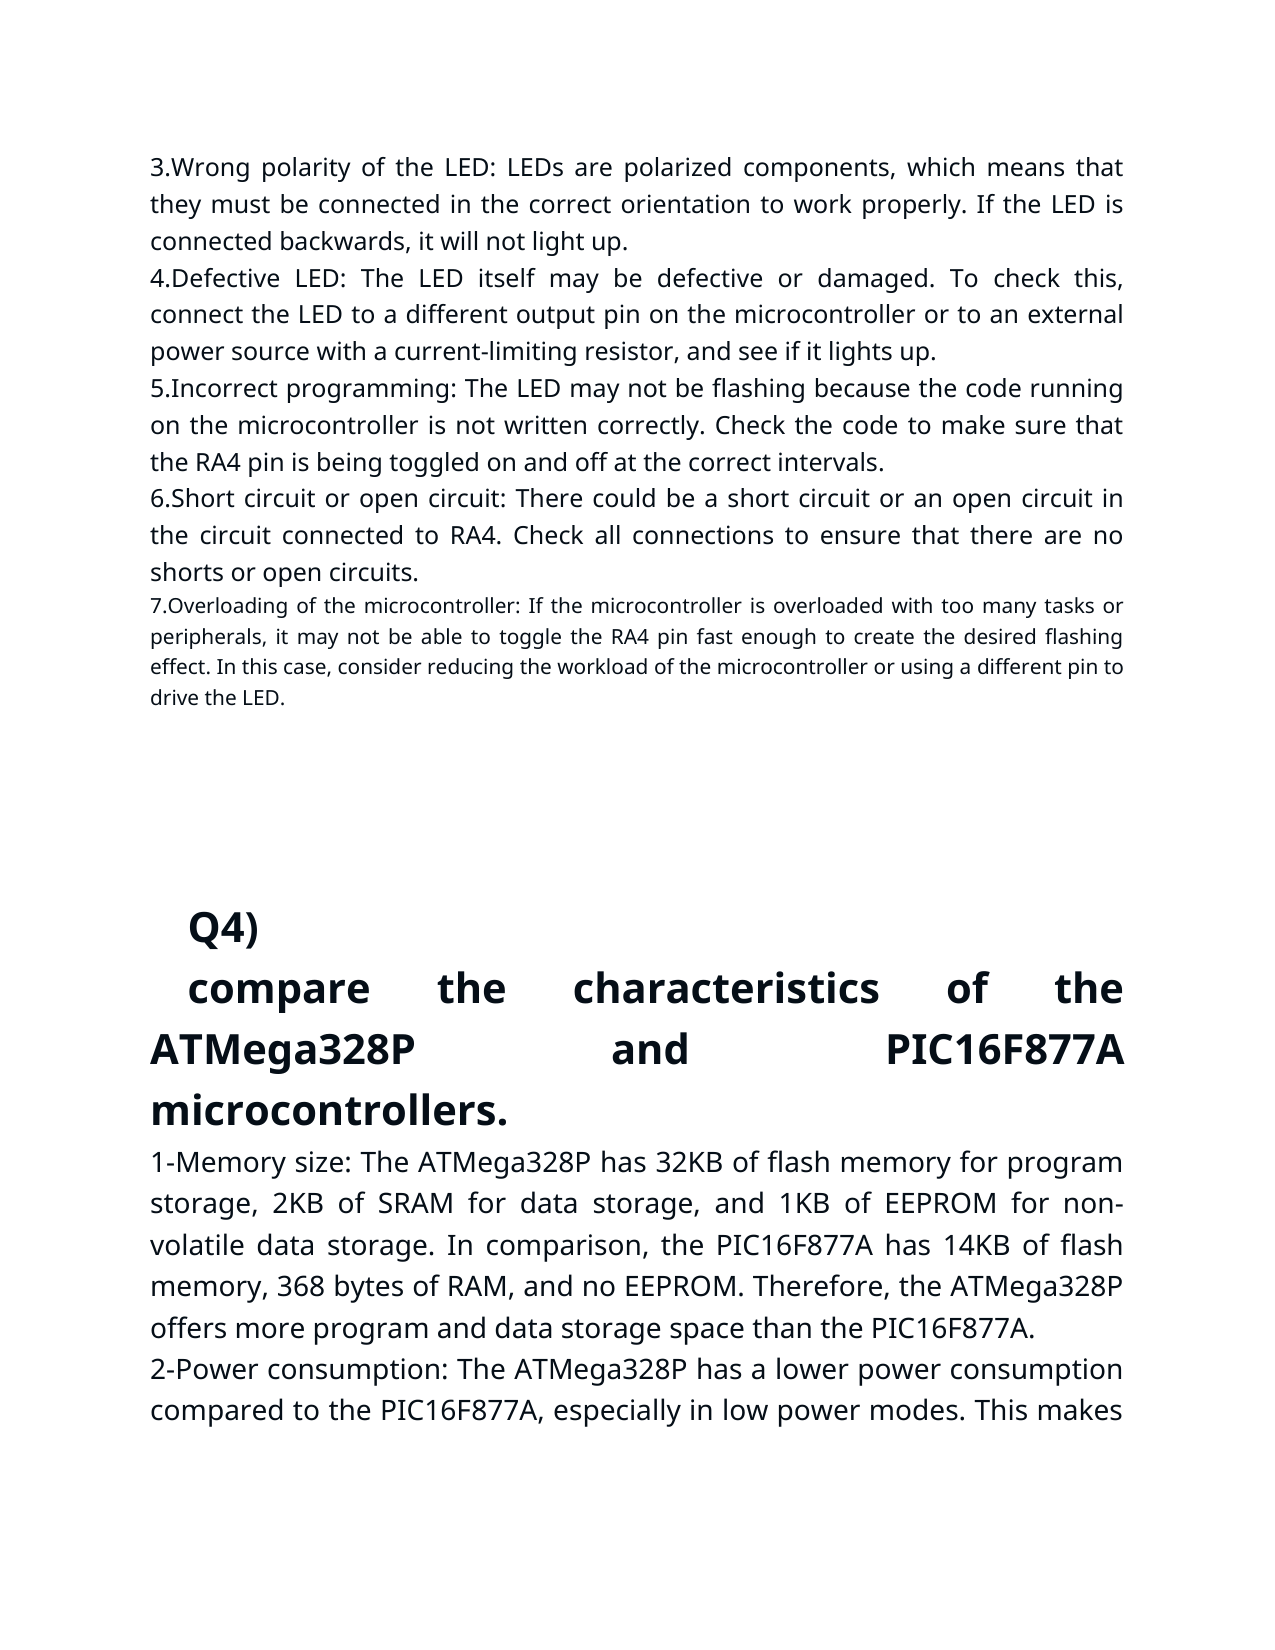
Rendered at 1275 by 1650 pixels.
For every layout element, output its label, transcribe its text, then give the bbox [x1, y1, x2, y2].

text 1-Memory size: The ATMega328P has 32KB of flash memory for program storage, 2KB of SRAM for data storage, and 1KB of EEPROM for non-volatile data storage. In comparison, the PIC16F877A has 14KB of flash memory, 368 bytes of RAM, and no EEPROM. Therefore, the ATMega328P offers more program and data storage space than the PIC16F877A. [150, 1142, 1125, 1346]
text 6.Short circuit or open circuit: There could be a short circuit or an open circuit in the circuit connected to RA4. Check all connections to ensure that there are no shorts or open circuits. [150, 481, 1125, 588]
text 3.Wrong polarity of the LED: LEDs are polarized components, which means that they must be connected in the correct orientation to work properly. If the LED is connected backwards, it will not light up. [150, 150, 1125, 258]
text 5.Incorrect programming: The LED may not be flashing because the code running on the microcontroller is not written correctly. Check the code to make sure that the RA4 pin is being toggled on and off at the correct intervals. [150, 371, 1125, 478]
text 7.Overloading of the microcontroller: If the microcontroller is overloaded with too many tasks or peripherals, it may not be able to toggle the RA4 pin fast enough to create the desired flashing effect. In this case, consider reducing the workload of the microcontroller or using a different pin to drive the LED. [150, 591, 1125, 712]
text 4.Defective LED: The LED itself may be defective or damaged. To check this, connect the LED to a different output pin on the microcontroller or to an external power source with a current-limiting resistor, and see if it lights up. [150, 260, 1125, 368]
text compare the characteristics of the ATMega328P and PIC16F877A microcontrollers. [150, 959, 1125, 1138]
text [150, 1349, 1125, 1429]
text Q4) [150, 897, 1125, 954]
